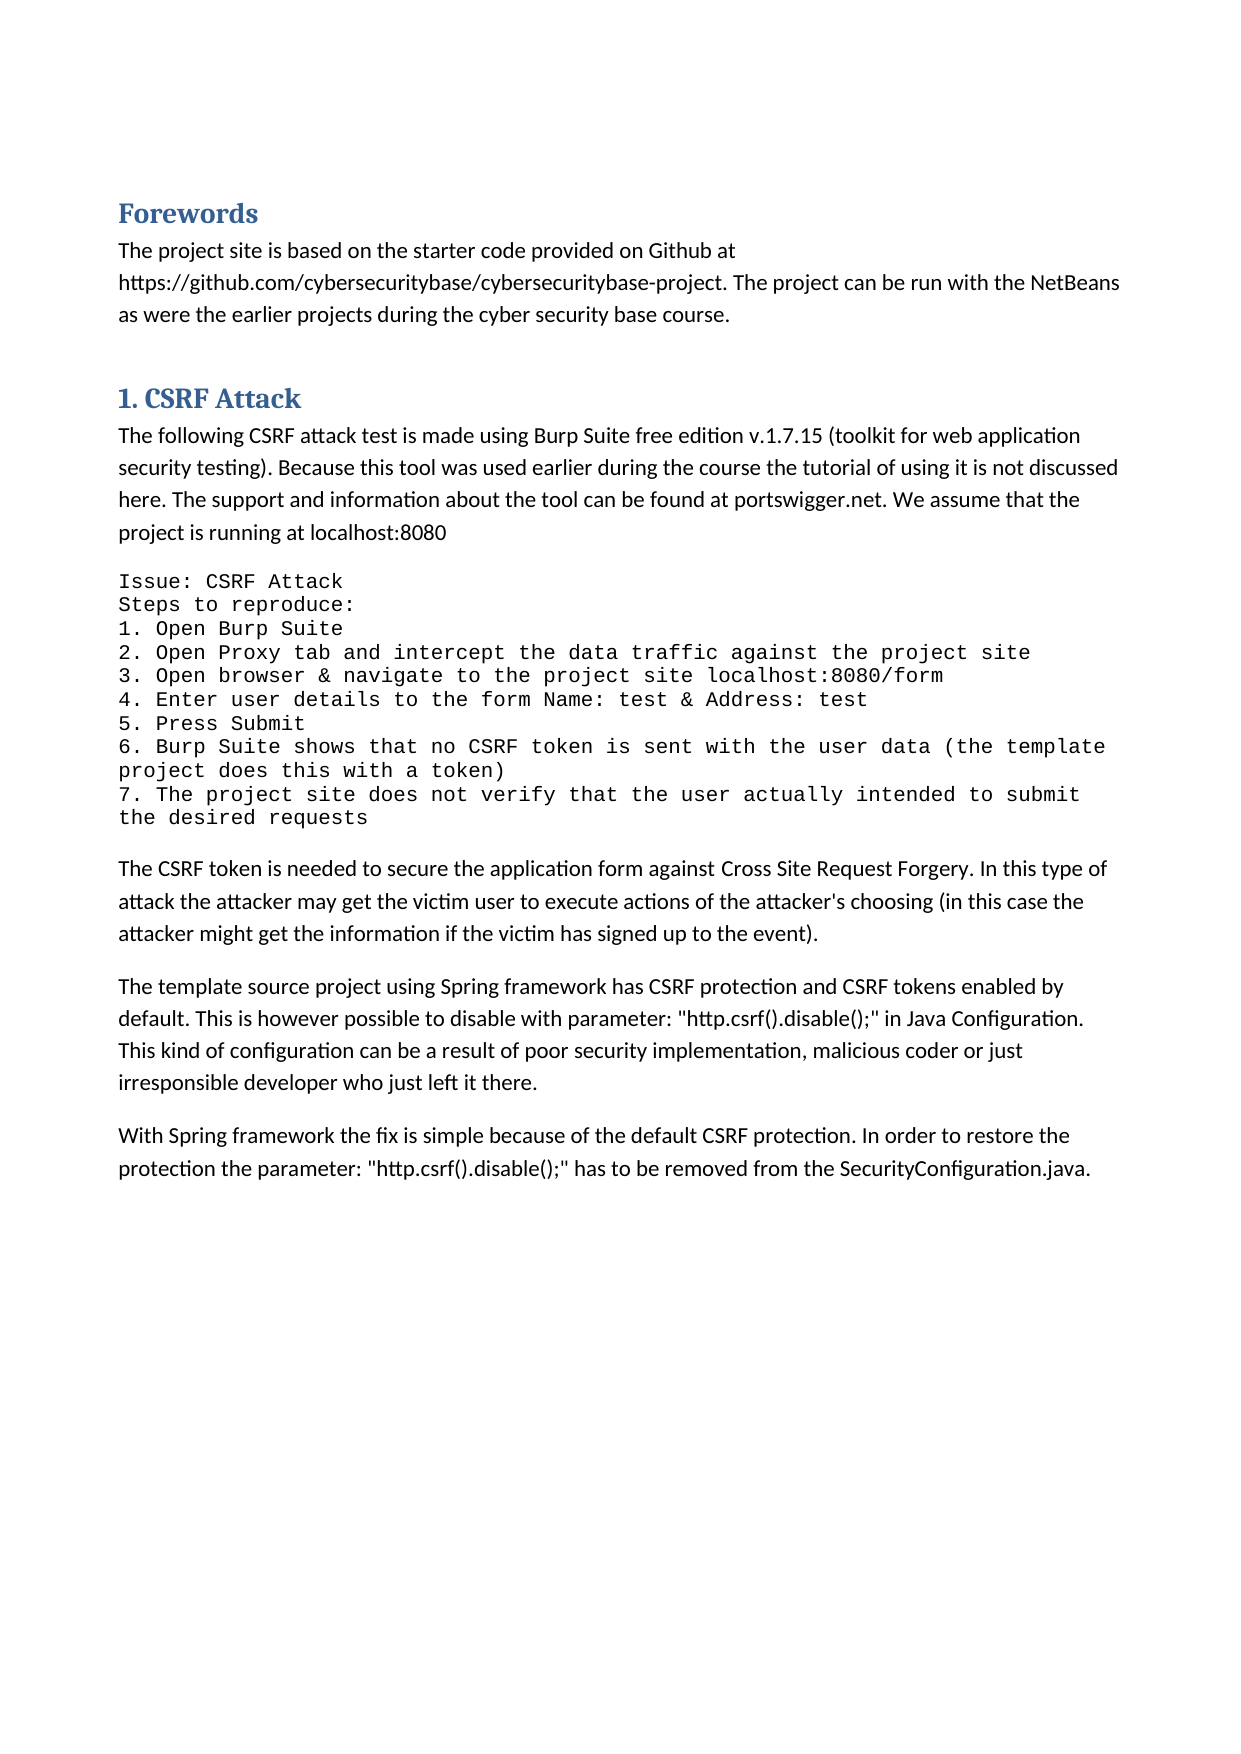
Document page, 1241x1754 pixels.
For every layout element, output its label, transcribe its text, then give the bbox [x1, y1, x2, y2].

subtitle Forewords [118, 198, 1122, 231]
text 7. The project site does not verify that the user actually intended to submit the desired requests [118, 784, 1122, 831]
text 6. Burp Suite shows that no CSRF token is sent with the user data (the template project does this with a token) [118, 736, 1122, 784]
text Issue: CSRF Attack [118, 571, 1122, 594]
text 4. Enter user details to the form Name: test & Address: test [118, 689, 1122, 713]
text 2. Open Proxy tab and intercept the data traffic against the project site [118, 642, 1122, 665]
text The template source project using Spring framework has CSRF protection and CSRF tokens enabled by default. This is however possible to disable with parameter: "http.csrf().disable();" in Java Configuration. This kind of configuration can be a result of poor security implementation, malicious coder or just irresponsible developer who just left it there. [118, 972, 1122, 1097]
text The CSRF token is needed to secure the application form against Cross Site Request Forgery. In this type of attack the attacker may get the victim user to execute actions of the attacker's choosing (in this case the attacker might get the information if the victim has signed up to the event). [118, 854, 1122, 947]
text 3. Open browser & navigate to the project site localhost:8080/form [118, 665, 1122, 689]
text 5. Press Submit [118, 713, 1122, 736]
text The following CSRF attack test is made using Burp Suite free edition v.1.7.15 (toolkit for web application security testing). Because this tool was used earlier during the course the tutorial of using it is not discussed here. The support and information about the tool can be found at portswigger.net. We assume that the project is running at localhost:8080 [118, 421, 1122, 546]
subtitle 1. CSRF Attack [118, 383, 1122, 416]
text With Spring framework the fix is simple because of the default CSRF protection. In order to restore the protection the parameter: "http.csrf().disable();" has to be removed from the SecurityConfiguration.java. [118, 1122, 1122, 1182]
text The project site is based on the starter code provided on Github at https://github.com/cybersecuritybase/cybersecuritybase-project. The project can be run with the NetBeans as were the earlier projects during the cyber security base course. [118, 236, 1122, 328]
text 1. Open Burp Suite [118, 618, 1122, 642]
text Steps to reproduce: [118, 594, 1122, 618]
